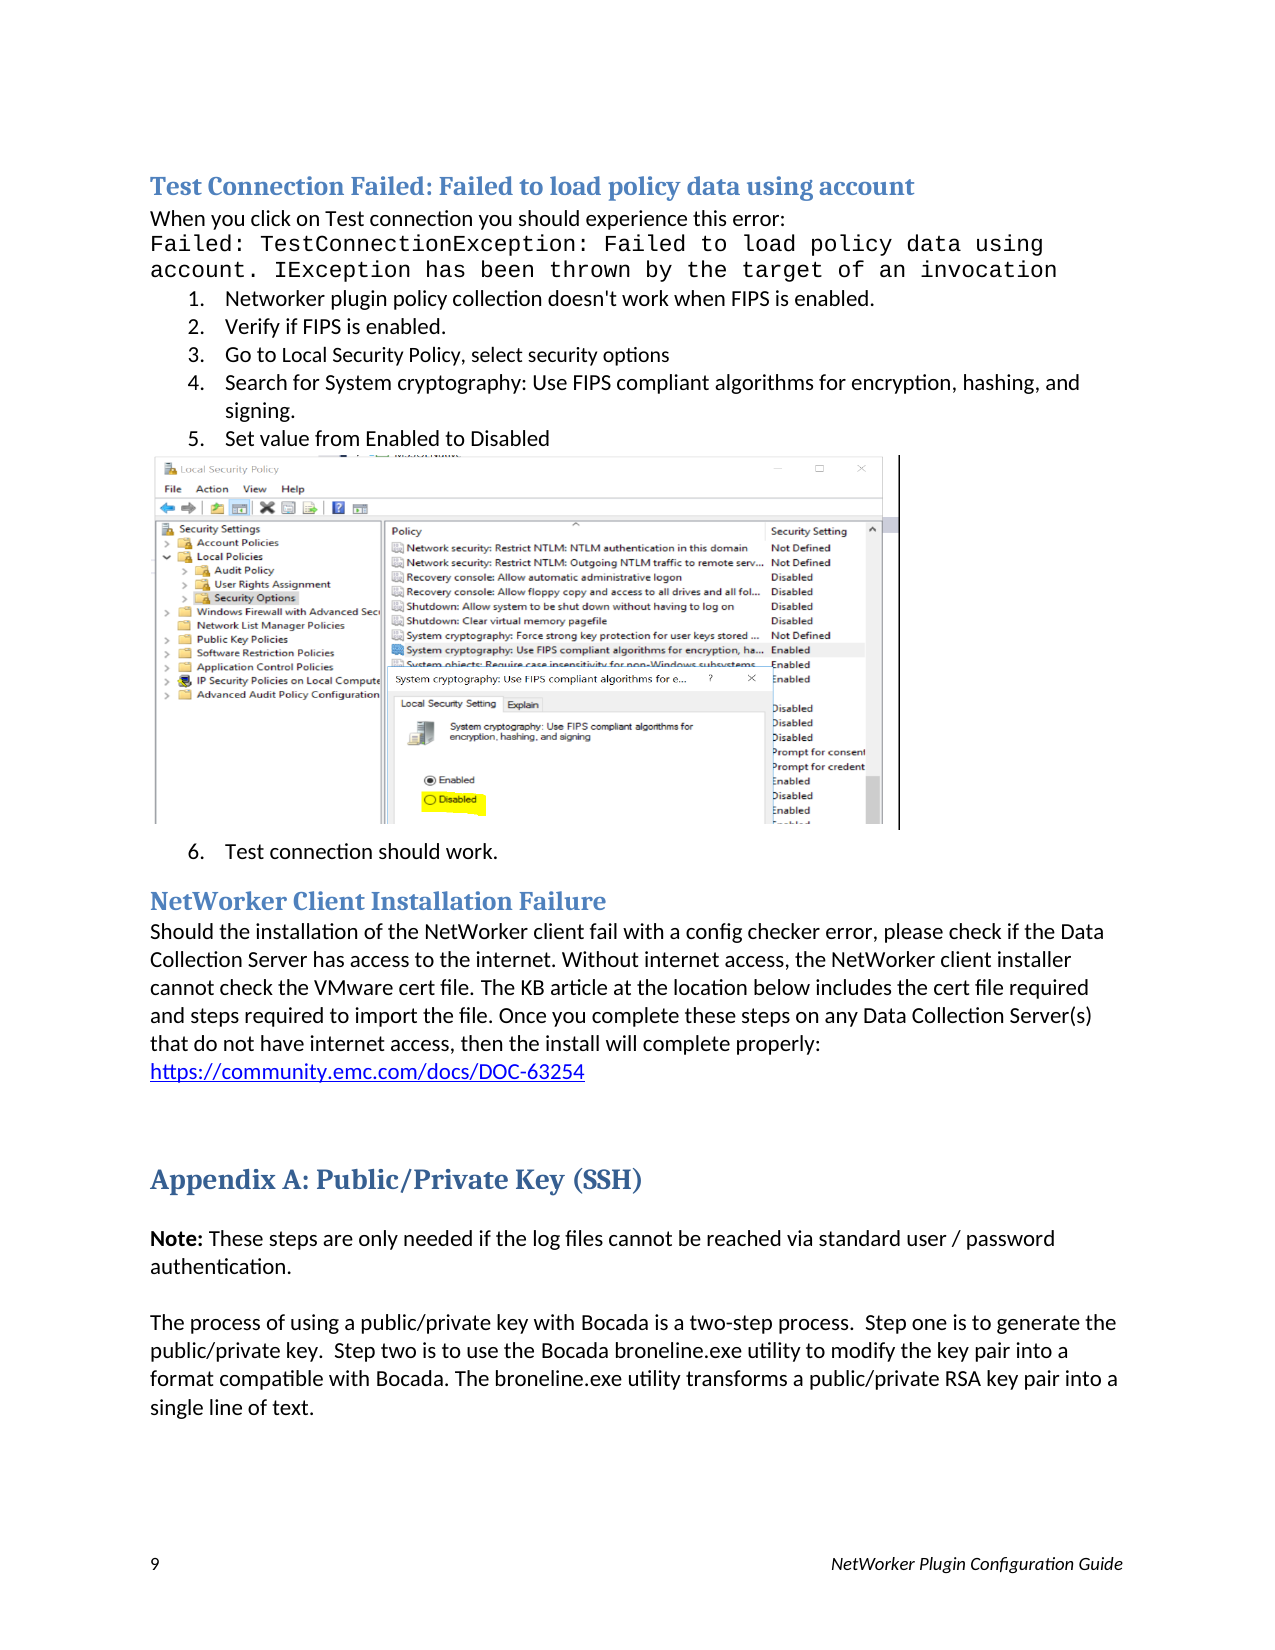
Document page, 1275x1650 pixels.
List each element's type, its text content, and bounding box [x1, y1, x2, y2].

list Verify if FIPS is enabled. [187, 312, 1125, 340]
text The process of using a public/private key with Bocada is a two-step process. Step one is to generate the public/private key. Step two is to use the Bocada broneline.exe utility to modify the key pair into a format compatible with Bocada. The broneline.exe utility transforms a public/private RSA key pair into a single line of text. [150, 1308, 1125, 1421]
subtitle NetWorker Client Installation Failure [150, 886, 1125, 917]
text When you click on Test connection you should experience this error: [150, 204, 1125, 232]
picture [150, 452, 901, 837]
list Go to Local Security Policy, select security options [187, 340, 1125, 368]
text Failed: TestConnectionException: Failed to load policy data using account. IException has been thrown by the target of an invocation [150, 232, 1125, 284]
list Set value from Enabled to Disabled [187, 424, 1125, 452]
list Test connection should work. [187, 837, 1125, 865]
subtitle Appendix A: Public/Private Key (SSH) [150, 1163, 1125, 1196]
subtitle Test Connection Failed: Failed to load policy data using account [150, 171, 1125, 202]
text Should the installation of the NetWorker client fail with a config checker error, please check if the Data Collection Server has access to the internet. Without internet access, the NetWorker client installer cannot check the VMware cert file. The KB article at the location below includes the cert file required and steps required to import the file. Once you complete these steps on any Data Collection Server(s) that do not have internet access, then the install will complete properly: https://community.emc.com/docs/DOC-63254 [150, 917, 1125, 1085]
text Note: These steps are only needed if the log files cannot be reached via standard user / password authentication. [150, 1224, 1125, 1281]
list Networker plugin policy collection doesn't work when FIPS is enabled. [187, 284, 1125, 312]
list Search for System cryptography: Use FIPS compliant algorithms for encryption, hashing, and signing. [187, 368, 1125, 424]
